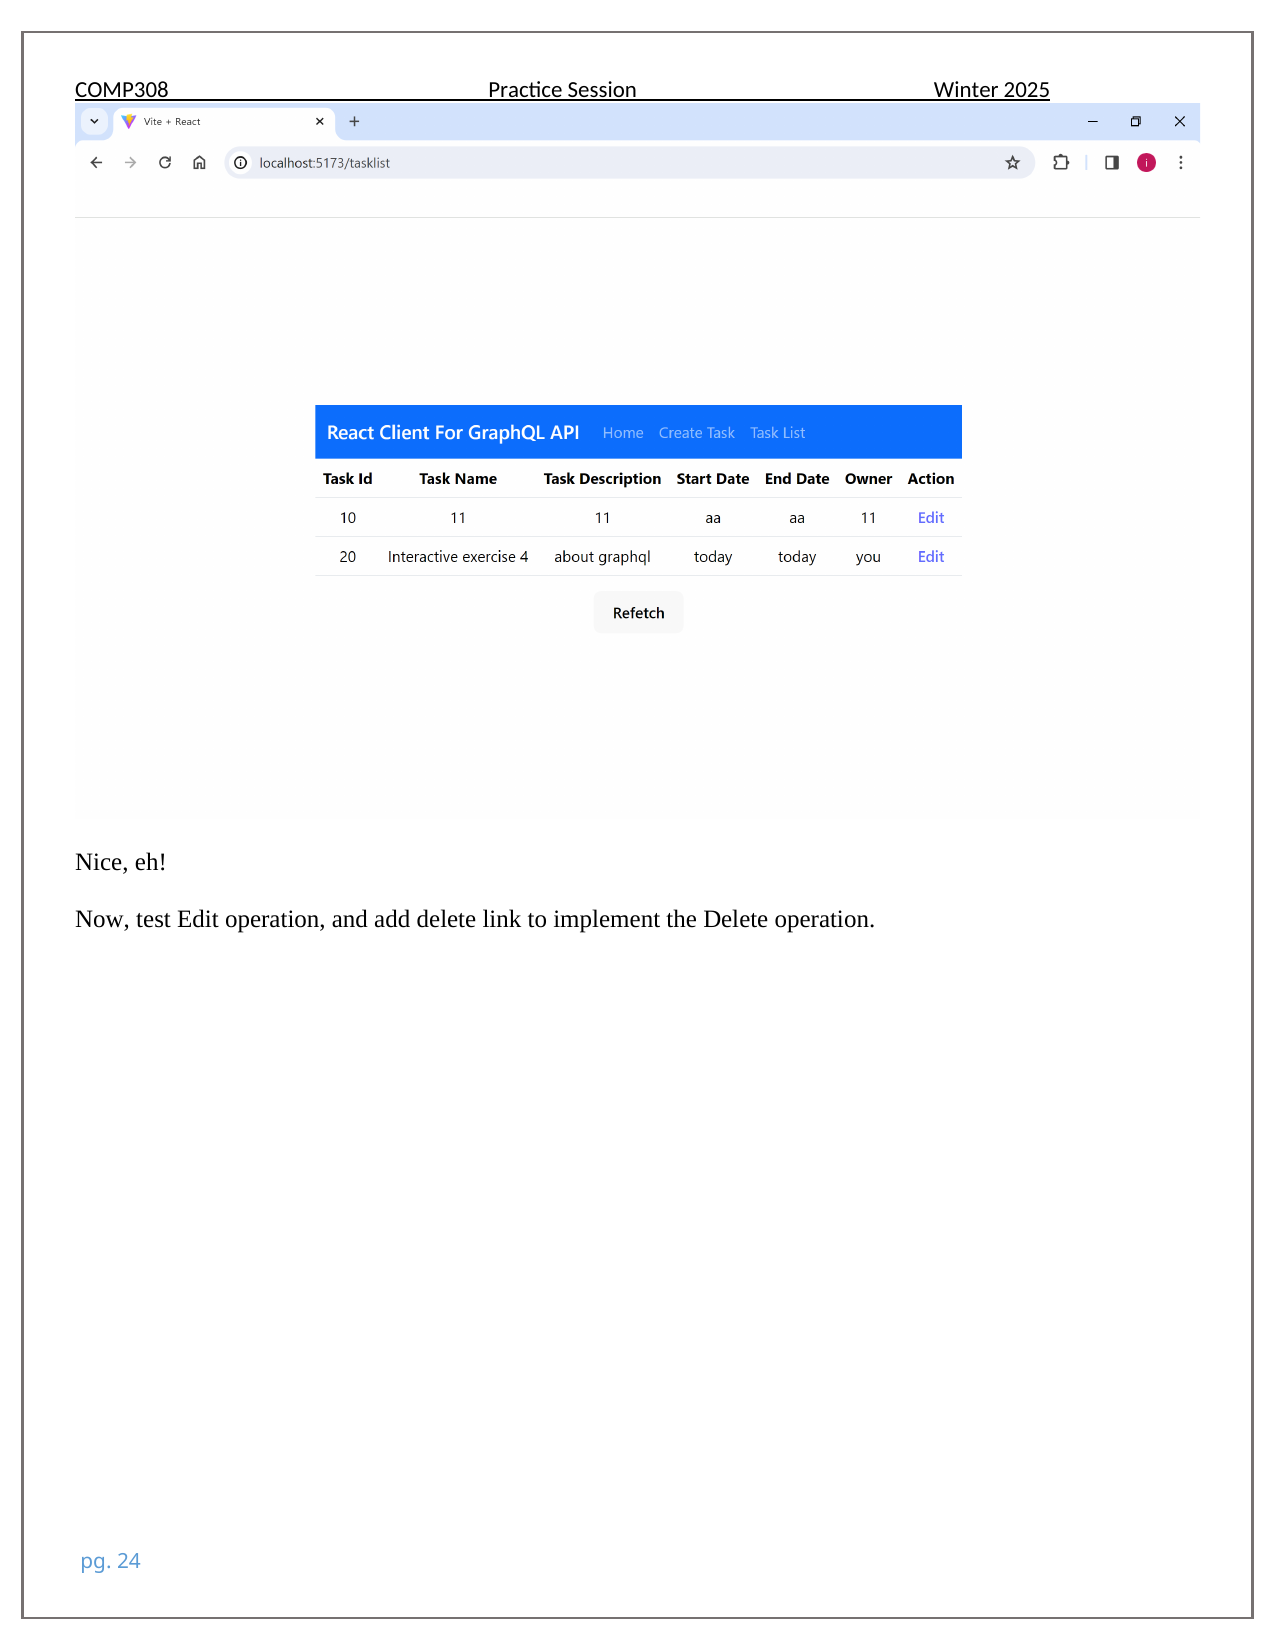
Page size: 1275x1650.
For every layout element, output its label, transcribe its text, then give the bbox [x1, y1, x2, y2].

text Now, test Edit operation, and add delete link to implement the Delete operation. [75, 904, 1200, 933]
text Nice, eh! [75, 847, 1200, 876]
picture [75, 103, 1200, 819]
